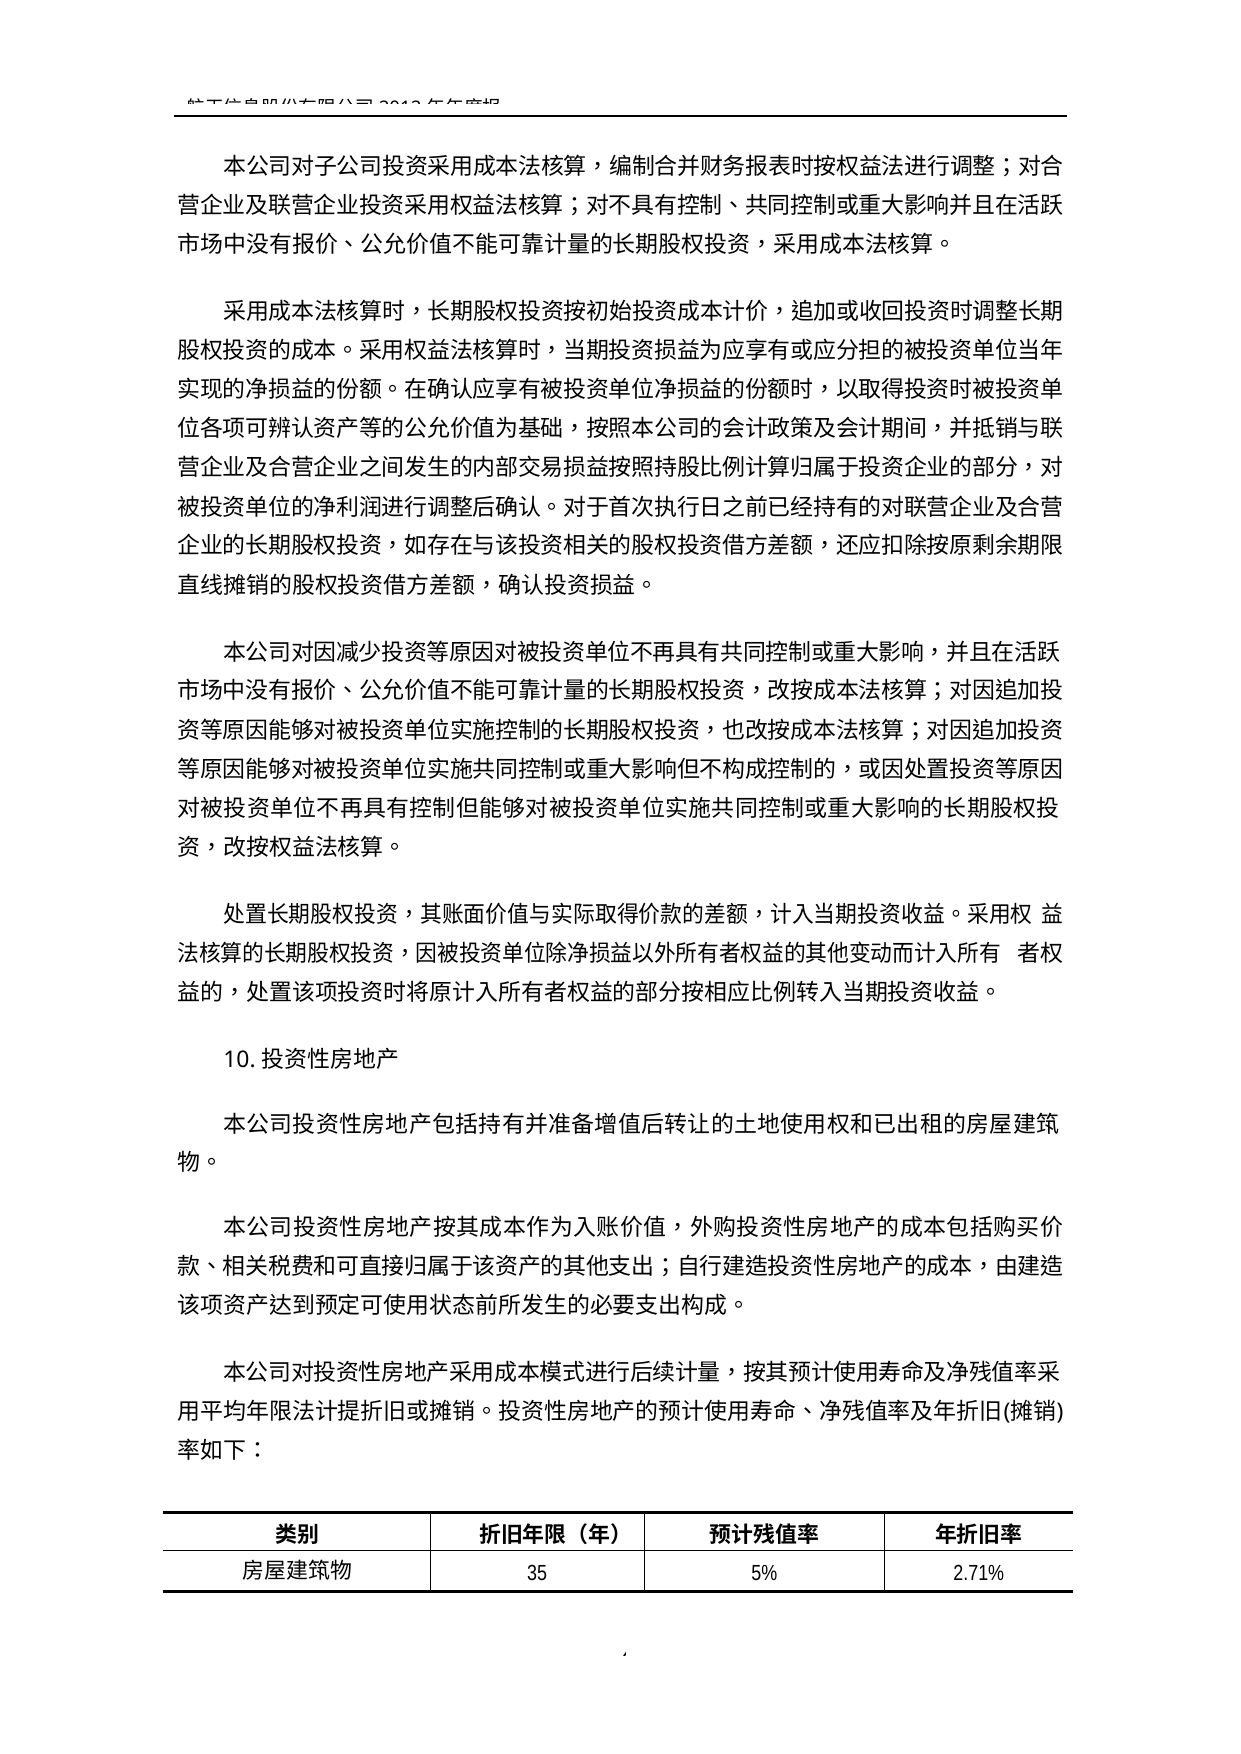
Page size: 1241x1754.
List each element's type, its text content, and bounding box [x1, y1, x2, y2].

text 采用成本法核算时，长期股权投资按初始投资成本计价，追加或收回投资时调整长期 股权投资的成本。采用权益法核算时，当期投资损益为应享有或应分担的被投资单位当年 实现的净损益的份额。在确认应享有被投资单位净损益的份额时，以取得投资时被投资单 位各项可辨认资产等的公允价值为基础，按照本公司的会计政策及会计期间，并抵销与联 营企业及合营企业之间发生的内部交易损益按照持股比例计算归属于投资企业的部分，对 被投资单位的净利润进行调整后确认。对于首次执行日之前已经持有的对联营企业及合营 企业的长期股权投资，如存在与该投资相关的股权投资借方差额，还应扣除按原剩余期限 直线摊销的股权投资借方差额，确认投资损益。 [177, 295, 1063, 600]
text 本公司投资性房地产包括持有并准备增值后转让的土地使用权和已出租的房屋建筑 [223, 1107, 1075, 1139]
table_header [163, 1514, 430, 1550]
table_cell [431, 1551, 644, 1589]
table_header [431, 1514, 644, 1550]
text 10. 投资性房地产 [223, 1043, 1075, 1074]
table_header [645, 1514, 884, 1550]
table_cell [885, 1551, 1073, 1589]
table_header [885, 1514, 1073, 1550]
text 本公司对子公司投资采用成本法核算，编制合并财务报表时按权益法进行调整；对合 营企业及联营企业投资采用权益法核算；对不具有控制、共同控制或重大影响并且在活跃 市场中没有报价、公允价值不能可靠计量的长期股权投资，采用成本法核算。 [177, 150, 1063, 259]
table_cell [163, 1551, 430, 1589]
text 本公司投资性房地产按其成本作为入账价值，外购投资性房地产的成本包括购买价 款、相关税费和可直接归属于该资产的其他支出；自行建造投资性房地产的成本，由建造 该项资产达到预定可使用状态前所发生的必要支出构成。 [177, 1211, 1063, 1321]
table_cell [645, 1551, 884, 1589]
text 物。 [177, 1146, 1075, 1177]
text 本公司对因减少投资等原因对被投资单位不再具有共同控制或重大影响，并且在活跃 市场中没有报价、公允价值不能可靠计量的长期股权投资，改按成本法核算；对因追加投 资等原因能够对被投资单位实施控制的长期股权投资，也改按成本法核算；对因追加投资 等原因能够对被投资单位实施共同控制或重大影响但不构成控制的，或因处置投资等原因 对被投资单位不再具有控制但能够对被投资单位实施共同控制或重大影响的长期股权投 资，改按权益法核算。 [177, 635, 1063, 862]
text 处置长期股权投资，其账面价值与实际取得价款的差额，计入当期投资收益。采用权 益法核算的长期股权投资，因被投资单位除净损益以外所有者权益的其他变动而计入所有 者权益的，处置该项投资时将原计入所有者权益的部分按相应比例转入当期投资收益。 [177, 898, 1063, 1007]
text 本公司对投资性房地产采用成本模式进行后续计量，按其预计使用寿命及净残值率采 用平均年限法计提折旧或摊销。投资性房地产的预计使用寿命、净残值率及年折旧(摊销) 率如下： [177, 1356, 1063, 1466]
